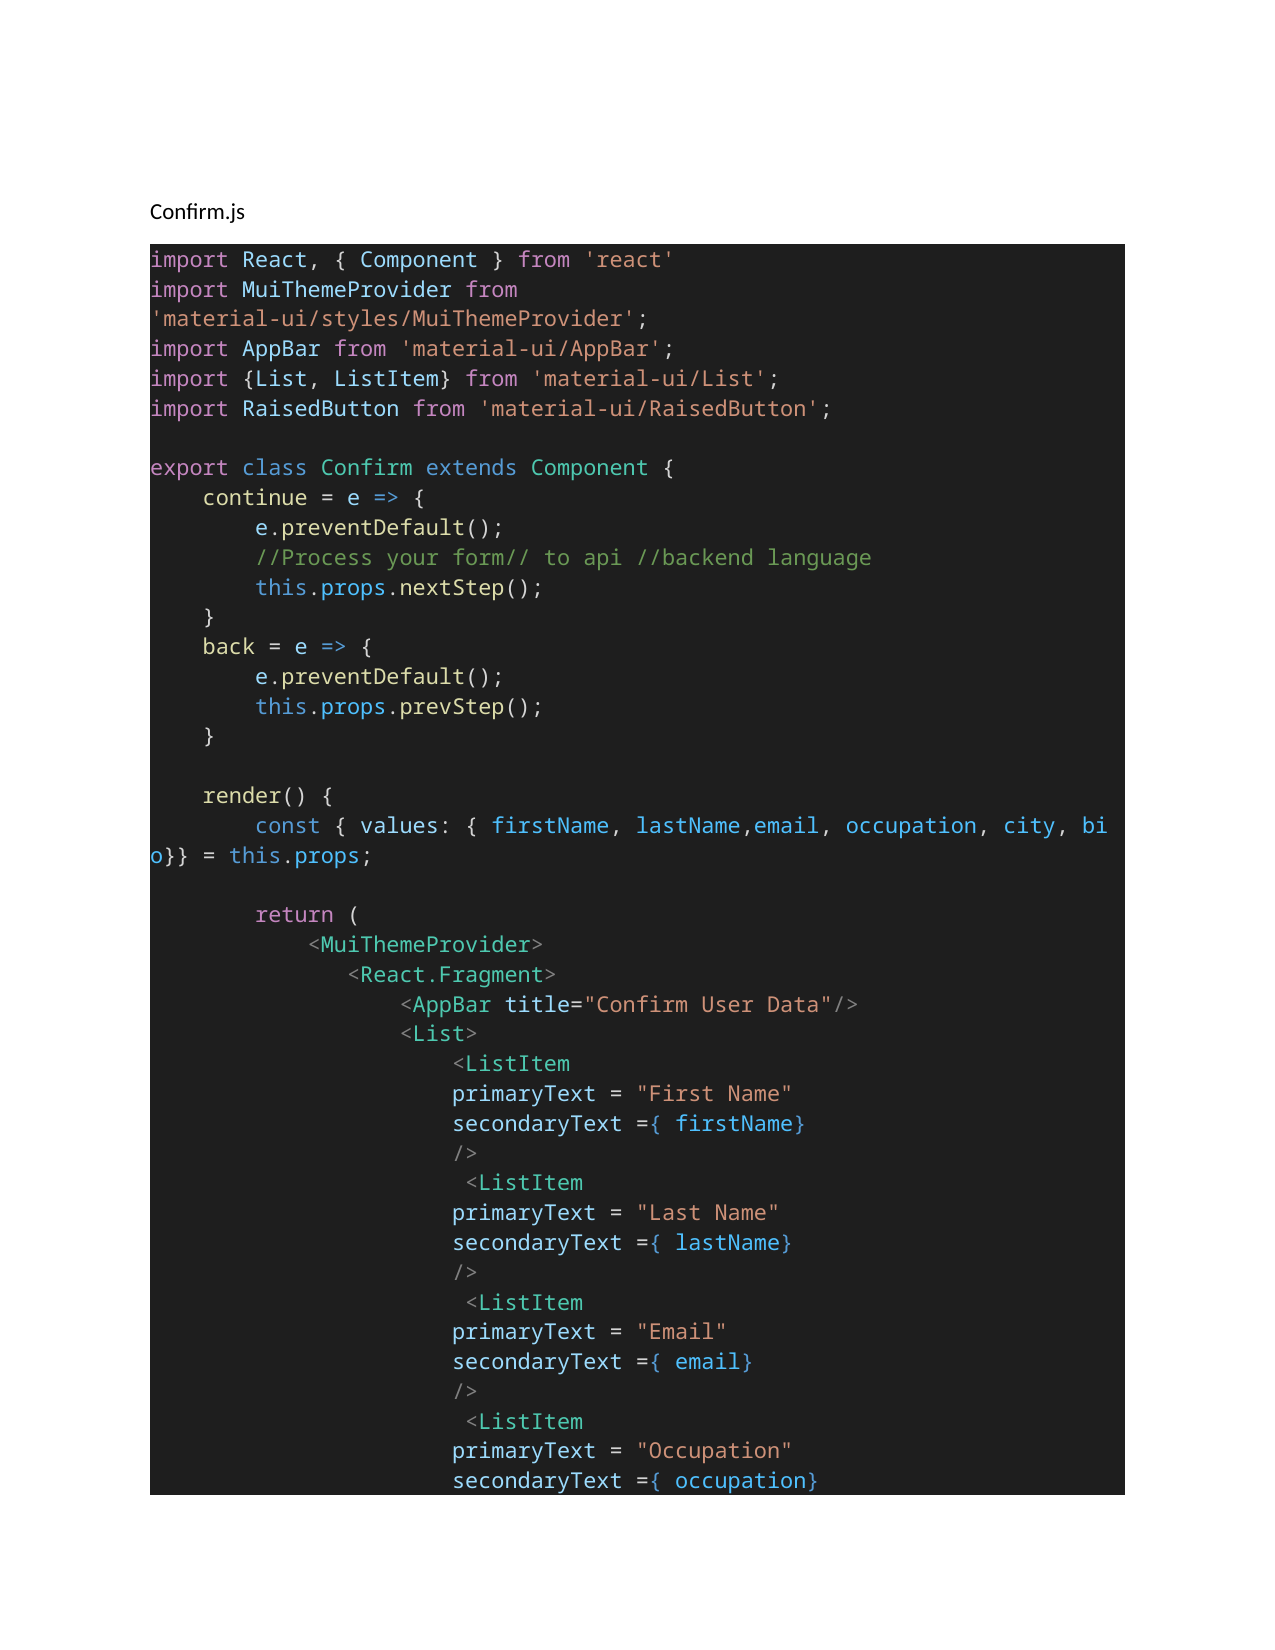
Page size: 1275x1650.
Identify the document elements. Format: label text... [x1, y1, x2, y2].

text primaryText = "Email" [150, 1316, 1125, 1346]
text <ListItem [150, 1406, 1125, 1435]
text primaryText = "First Name" [150, 1078, 1125, 1108]
text } [150, 601, 1125, 631]
text } [150, 720, 1125, 750]
text //Process your form// to api //backend language [150, 542, 1125, 571]
text primaryText = "Last Name" [150, 1197, 1125, 1227]
text /> [150, 1376, 1125, 1406]
text 'material-ui/styles/MuiThemeProvider'; [150, 303, 1125, 333]
text continue = e => { [150, 482, 1125, 512]
text /> [150, 1257, 1125, 1286]
text import {List, ListItem} from 'material-ui/List'; [150, 363, 1125, 393]
text import React, { Component } from 'react' [150, 244, 1125, 273]
text secondaryText ={ occupation} [150, 1465, 1125, 1495]
text e.preventDefault(); [150, 661, 1125, 691]
text <React.Fragment> [150, 959, 1125, 988]
text this.props.nextStep(); [150, 571, 1125, 601]
text <List> [150, 1018, 1125, 1048]
text <ListItem [150, 1286, 1125, 1316]
text <ListItem [150, 1167, 1125, 1197]
text export class Confirm extends Component { [150, 452, 1125, 482]
text return ( [150, 899, 1125, 929]
text secondaryText ={ email} [150, 1346, 1125, 1376]
text secondaryText ={ lastName} [150, 1227, 1125, 1257]
text const { values: { firstName, lastName,email, occupation, city, bio}} = this.props; [150, 810, 1125, 869]
text primaryText = "Occupation" [150, 1435, 1125, 1465]
text <AppBar title="Confirm User Data"/> [150, 988, 1125, 1018]
text secondaryText ={ firstName} [150, 1108, 1125, 1137]
text /> [150, 1137, 1125, 1167]
text <ListItem [150, 1048, 1125, 1078]
text import MuiThemeProvider from [150, 273, 1125, 303]
text this.props.prevStep(); [150, 691, 1125, 720]
text back = e => { [150, 631, 1125, 661]
text e.preventDefault(); [150, 512, 1125, 542]
text import AppBar from 'material-ui/AppBar'; [150, 333, 1125, 363]
text <MuiThemeProvider> [150, 929, 1125, 959]
text render() { [150, 780, 1125, 810]
text import RaisedButton from 'material-ui/RaisedButton'; [150, 393, 1125, 422]
text Confirm.js [150, 197, 1125, 225]
